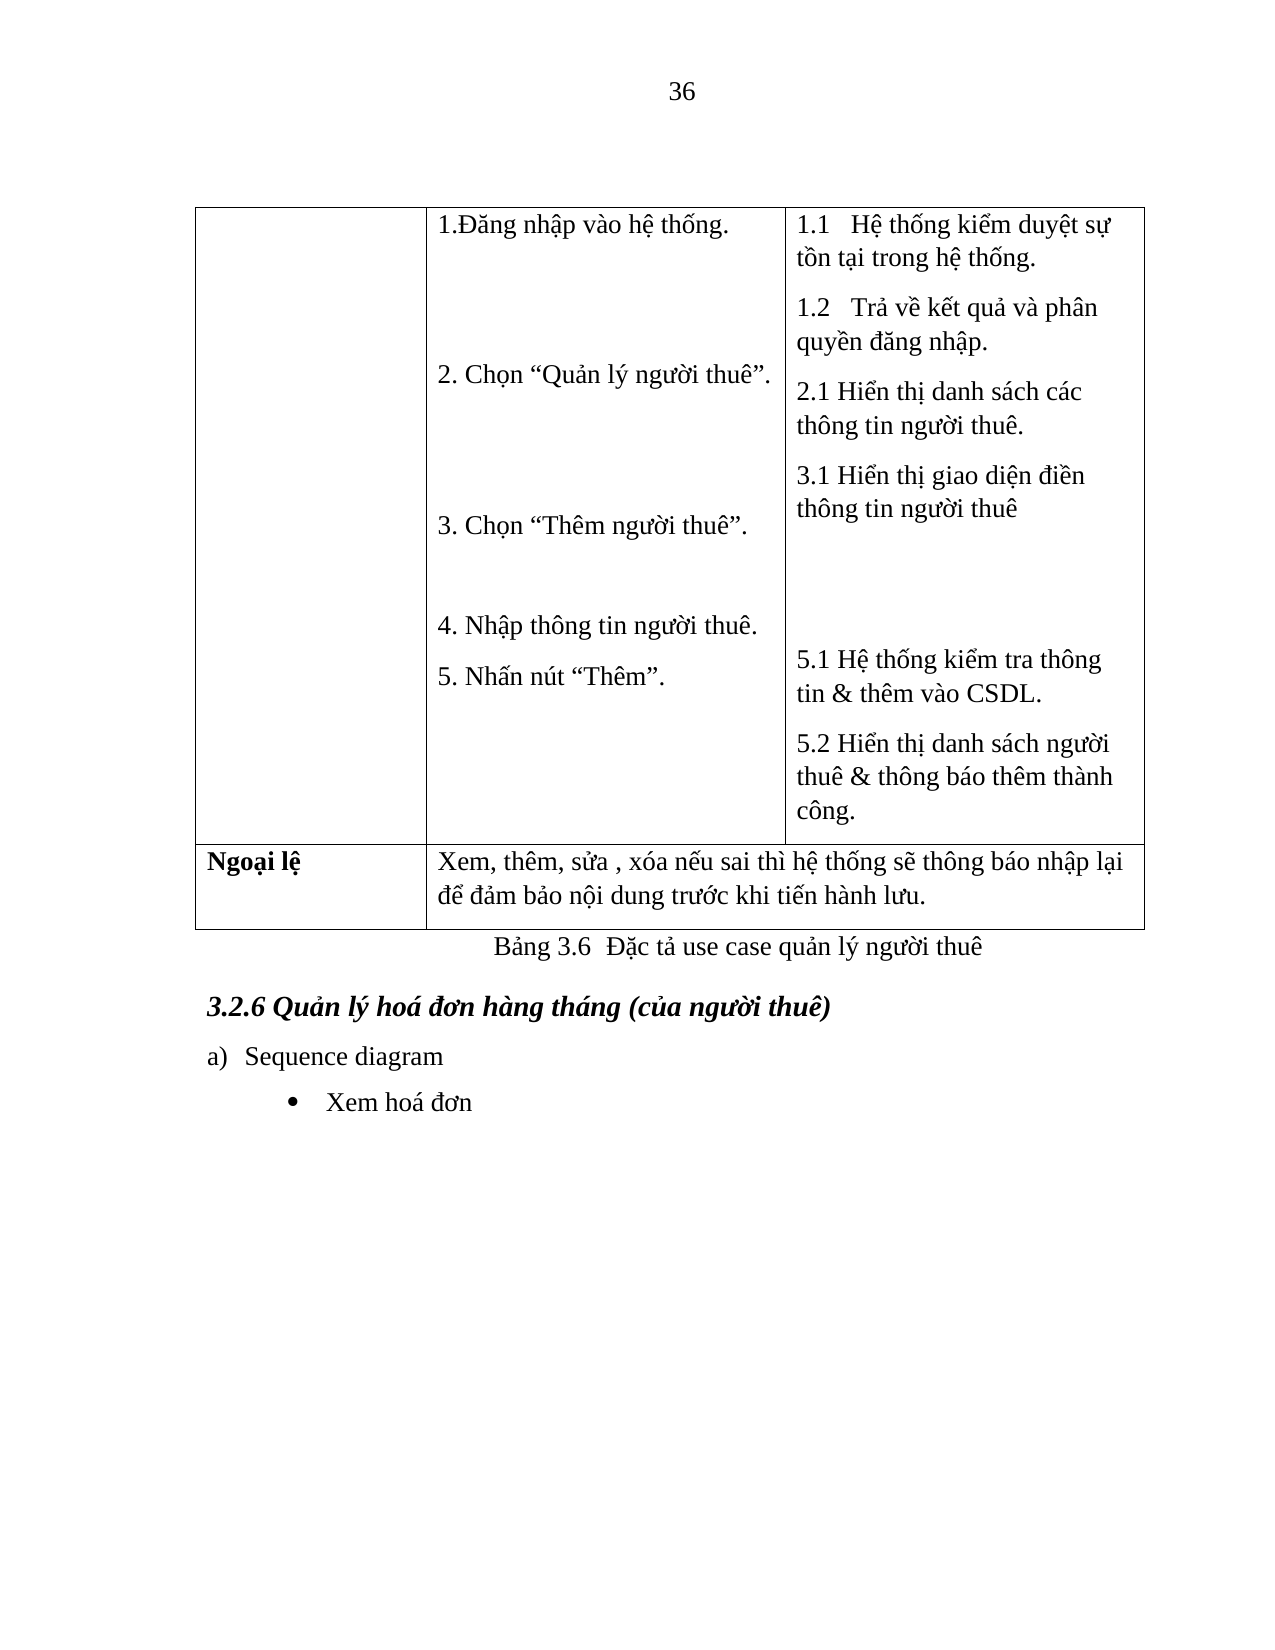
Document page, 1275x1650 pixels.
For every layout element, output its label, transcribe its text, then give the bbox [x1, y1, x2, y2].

text Đặc tả use case quản lý người thuê [319, 930, 1157, 961]
table_cell [196, 208, 426, 844]
table_cell Ngoại lệ [196, 845, 426, 929]
list Xem hoá đơn [288, 1086, 1157, 1117]
table_cell 1.Đăng nhập vào hệ thống. 2. Chọn “Quản lý người thuê”. 3. Chọn “Thêm người thuê”. 4. Nhập thông tin người thuê. 5. Nhấn nút “Thêm”. [427, 208, 785, 844]
table_cell Xem, thêm, sửa , xóa nếu sai thì hệ thống sẽ thông báo nhập lại để đảm bảo nội dung trước khi tiến hành lưu. [427, 845, 1144, 929]
list Quản lý hoá đơn hàng tháng (của người thuê) [207, 989, 1157, 1023]
list Sequence diagram [207, 1039, 1157, 1071]
table_cell 1.1 Hệ thống kiểm duyệt sự tồn tại trong hệ thống. 1.2 Trả về kết quả và phân quyền đăng nhập. 2.1 Hiển thị danh sách các thông tin người thuê. 3.1 Hiển thị giao diện điền thông tin người thuê 5.1 Hệ thống kiểm tra thông tin & thêm vào CSDL. 5.2 Hiển thị danh sách người thuê & thông báo thêm thành công. [786, 208, 1144, 844]
